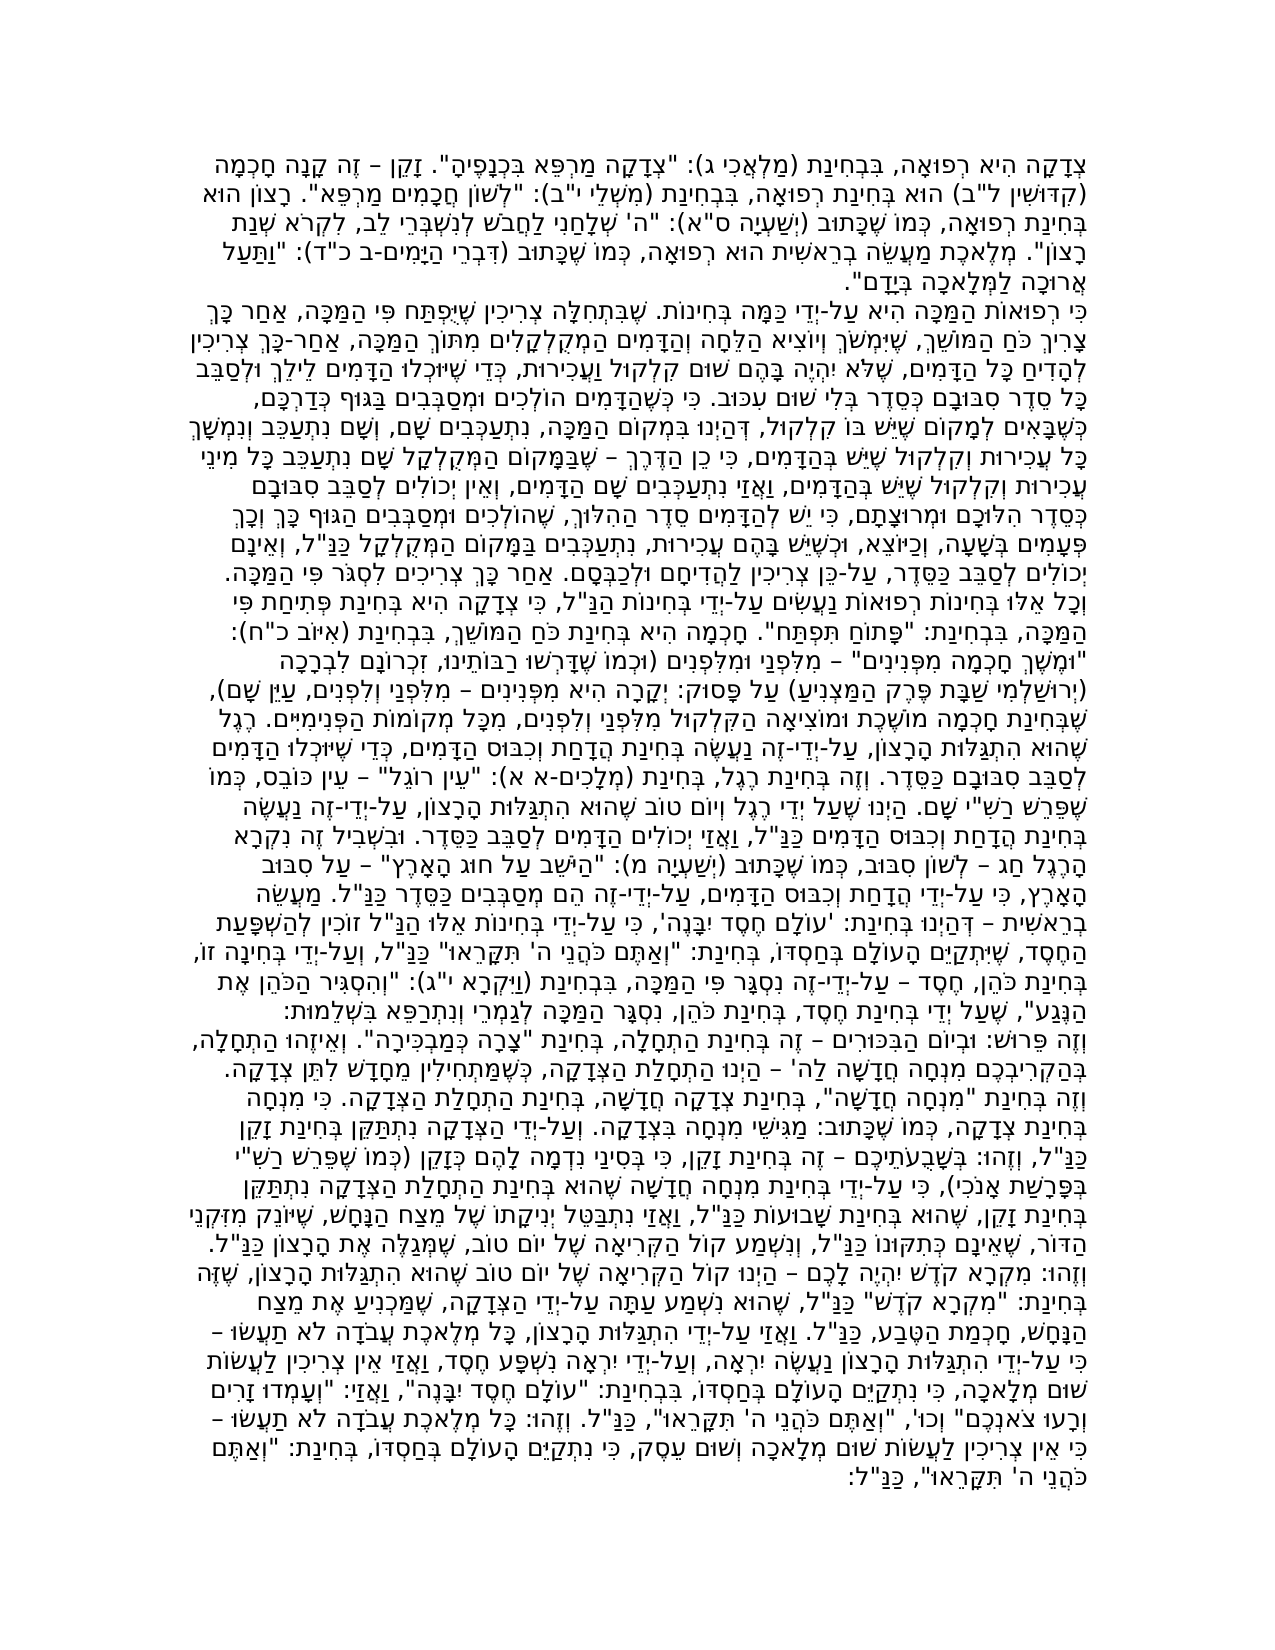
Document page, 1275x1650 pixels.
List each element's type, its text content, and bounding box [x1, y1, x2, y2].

text וְכָל אֵלּוּ בְּחִינוֹת רְפוּאוֹת נַעֲשִׂים עַל-יְדֵי בְּחִינוֹת הַנַּ"ל, כִּי צְדָקָה הִיא בְּחִינַת פְּתִיחַת פִּי הַמַּכָּה, בִּבְחִינַת: "פָּתוֹחַ תִּפְתַּח". חָכְמָה הִיא בְּחִינַת כֹּחַ הַמּוֹשֵׁךְ, בִּבְחִינַת (אִיּוֹב כ"ח): "וּמֶשֶׁךְ חָכְמָה מִפְּנִינִים" – מִלִּפְנַי וּמִלִּפְנִים (וּכְמוֹ שֶׁדָּרְשׁוּ רַבּוֹתֵינוּ, זִכְרוֹנָם לִבְרָכָה (יְרוּשַׁלְמִי שַׁבָּת פֶּרֶק הַמַּצְנִיעַ) עַל פָּסוּק: יְקָרָה הִיא מִפְּנִינִים – מִלִּפְנַי וְלִפְנִים, עַיֵּן שָׁם), שֶׁבְּחִינַת חָכְמָה מוֹשֶׁכֶת וּמוֹצִיאָה הַקִּלְקוּל מִלִּפְנַי וְלִפְנִים, מִכָּל מְקוֹמוֹת הַפְּנִימִיִּים. רֶגֶל שֶׁהוּא הִתְגַּלּוּת הָרָצוֹן, עַל-יְדֵי-זֶה נַעֲשֶׂה בְּחִינַת הֲדָחַת וְכִבּוּס הַדָּמִים, כְּדֵי שֶׁיּוּכְלוּ הַדָּמִים לְסַבֵּב סִבּוּבָם כַּסֵּדֶר. וְזֶה בְּחִינַת רֶגֶל, בְּחִינַת (מְלָכִים-א א): "עֵין רוֹגֵל" – עֵין כּוֹבֵס, כְּמוֹ שֶׁפֵּרֵשׁ רַשִׁ"י שָׁם. הַיְנוּ שֶׁעַל יְדֵי רֶגֶל וְיוֹם טוֹב שֶׁהוּא הִתְגַּלּוּת הָרָצוֹן, עַל-יְדֵי-זֶה נַעֲשֶׂה בְּחִינַת הֲדָחַת וְכִבּוּס הַדָּמִים כַּנַּ"ל, וַאֲזַי יְכוֹלִים הַדָּמִים לְסַבֵּב כַּסֵּדֶר. וּבִשְׁבִיל זֶה נִקְרָא הָרֶגֶל חַג – לְשׁוֹן סִבּוּב, כְּמוֹ שֶׁכָּתוּב (יְשַׁעְיָה מ): "הַיֹּשֵׁב עַל חוּג הָאָרֶץ" – עַל סִבּוּב הָאָרֶץ, כִּי עַל-יְדֵי הֲדָחַת וְכִבּוּס הַדָּמִים, עַל-יְדֵי-זֶה הֵם מְסַבְּבִים כַּסֵּדֶר כַּנַּ"ל. מַעֲשֵׂה בְרֵאשִׁית – דְּהַיְנוּ בְּחִינַת: 'עוֹלָם חֶסֶד יִבָּנֶה', כִּי עַל-יְדֵי בְּחִינוֹת אֵלּוּ הַנַּ"ל זוֹכִין לְהַשְׁפָּעַת הַחֶסֶד, שֶׁיִּתְקַיֵּם הָעוֹלָם בְּחַסְדּוֹ, בְּחִינַת: "וְאַתֶּם כֹּהֲנֵי ה' תִּקָּרֵאוּ" כַּנַּ"ל, וְעַל-יְדֵי בְּחִינָה זוֹ, בְּחִינַת כֹּהֵן, חֶסֶד – עַל-יְדֵי-זֶה נִסְגָּר פִּי הַמַּכָּה, בִּבְחִינַת (וַיִּקְרָא י"ג): "וְהִסְגִּיר הַכֹּהֵן אֶת הַנֶּגַע", שֶׁעַל יְדֵי בְּחִינַת חֶסֶד, בְּחִינַת כֹּהֵן, נִסְגָּר הַמַּכָּה לְגַמְרֵי וְנִתְרַפֵּא בִּשְׁלֵמוּת: [187, 587, 1087, 1025]
text כִּי רְפוּאוֹת הַמַּכָּה הִיא עַל-יְדֵי כַּמָּה בְּחִינוֹת. שֶׁבִּתְחִלָּה צְרִיכִין שֶׁיֻּפְתַּח פִּי הַמַּכָּה, אַחַר כָּךְ צָרִיךְ כֹּחַ הַמּוֹשֵׁךְ, שֶׁיִּמְשֹׁךְ וְיוֹצִיא הַלֵּחָה וְהַדָּמִים הַמְקֻלְקָלִים מִתּוֹךְ הַמַּכָּה, אַחַר-כָּךְ צְרִיכִין לְהָדִיחַ כָּל הַדָּמִים, שֶׁלֹּא יִהְיֶה בָּהֶם שׁוּם קִלְקוּל וַעֲכִירוּת, כְּדֵי שֶׁיּוּכְלוּ הַדָּמִים לֵילֵךְ וּלְסַבֵּב כָּל סֵדֶר סִבּוּבָם כְּסֵדֶר בְּלִי שׁוּם עִכּוּב. כִּי כְּשֶׁהַדָּמִים הוֹלְכִים וּמְסַבְּבִים בַּגּוּף כְּדַרְכָּם, כְּשֶׁבָּאִים לְמָקוֹם שֶׁיֵּשׁ בּוֹ קִלְקוּל, דְּהַיְנוּ בִּמְקוֹם הַמַּכָּה, נִתְעַכְּבִים שָׁם, וְשָׁם נִתְעַכֵּב וְנִמְשָׁךְ כָּל עֲכִירוּת וְקִלְקוּל שֶׁיֵּשׁ בְּהַדָּמִים, כִּי כֵן הַדֶּרֶךְ – שֶׁבַּמָּקוֹם הַמְּקֻלְקָל שָׁם נִתְעַכֵּב כָּל מִינֵי עֲכִירוּת וְקִלְקוּל שֶׁיֵּשׁ בְּהַדָּמִים, וַאֲזַי נִתְעַכְּבִים שָׁם הַדָּמִים, וְאֵין יְכוֹלִים לְסַבֵּב סִבּוּבָם כְּסֵדֶר הִלּוּכָם וּמְרוּצָתָם, כִּי יֵשׁ לְהַדָּמִים סֵדֶר הַהִלּוּךְ, שֶׁהוֹלְכִים וּמְסַבְּבִים הַגּוּף כָּךְ וְכָךְ פְּעָמִים בְּשָׁעָה, וְכַיּוֹצֵא, וּכְשֶׁיֵּשׁ בָּהֶם עֲכִירוּת, נִתְעַכְּבִים בַּמָּקוֹם הַמְּקֻלְקָל כַּנַּ"ל, וְאֵינָם יְכוֹלִים לְסַבֵּב כַּסֵּדֶר, עַל-כֵּן צְרִיכִין לַהֲדִיחָם וּלְכַבְּסָם. אַחַר כָּךְ צְרִיכִים לִסְגֹּר פִּי הַמַּכָּה. [187, 296, 1087, 587]
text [187, 150, 1087, 296]
text וְזֶה פֵּרוּשׁ: וּבְיוֹם הַבִּכּוּרִים – זֶה בְּחִינַת הַתְחָלָה, בְּחִינַת "צָרָה כְּמַבְכִּירָה". וְאֵיזֶהוּ הַתְחָלָה, בְּהַקְרִיבְכֶם מִנְחָה חֲדָשָׁה לַה' – הַיְנוּ הַתְחָלַת הַצְּדָקָה, כְּשֶׁמַּתְחִילִין מֵחָדָשׁ לִתֵּן צְדָקָה. וְזֶה בְּחִינַת "מִנְחָה חֲדָשָׁה", בְּחִינַת צְדָקָה חֲדָשָׁה, בְּחִינַת הַתְחָלַת הַצְּדָקָה. כִּי מִנְחָה בְּחִינַת צְדָקָה, כְּמוֹ שֶׁכָּתוּב: מַגִּישֵׁי מִנְחָה בִּצְדָקָה. וְעַל-יְדֵי הַצְּדָקָה נִתְתַּקֵּן בְּחִינַת זָקֵן כַּנַּ"ל, וְזֶהוּ: בְּשָׁבֻעֹתֵיכֶם – זֶה בְּחִינַת זָקֵן, כִּי בְּסִינַי נִדְמָה לָהֶם כְּזָקֵן (כְּמוֹ שֶׁפֵּרֵשׁ רַשִׁ"י בְּפָּרָשַׁת אָנֹכִי), כִּי עַל-יְדֵי בְּחִינַת מִנְחָה חֲדָשָׁה שֶׁהוּא בְּחִינַת הַתְחָלַת הַצְּדָקָה נִתְתַּקֵּן בְּחִינַת זָקֵן, שֶׁהוּא בְּחִינַת שָׁבוּעוֹת כַּנַּ"ל, וַאֲזַי נִתְבַּטֵּל יְנִיקָתוֹ שֶׁל מֵצַח הַנָּחָשׁ, שֶׁיּוֹנֵק מִזִּקְנֵי הַדּוֹר, שֶׁאֵינָם כְּתִקּוּנוֹ כַּנַּ"ל, וְנִשְׁמַע קוֹל הַקְּרִיאָה שֶׁל יוֹם טוֹב, שֶׁמְּגַלֶּה אֶת הָרָצוֹן כַּנַּ"ל. וְזֶהוּ: מִקְרָא קֹדֶשׁ יִהְיֶה לָכֶם – הַיְנוּ קוֹל הַקְּרִיאָה שֶׁל יוֹם טוֹב שֶׁהוּא הִתְגַּלּוּת הָרָצוֹן, שֶׁזֶּה בְּחִינַת: "מִקְרָא קֹדֶשׁ" כַּנַּ"ל, שֶׁהוּא נִשְׁמַע עַתָּה עַל-יְדֵי הַצְּדָקָה, שֶׁמַּכְנִיעַ אֶת מֵצַח הַנָּחָשׁ, חָכְמַת הַטֶּבַע, כַּנַּ"ל. וַאֲזַי עַל-יְדֵי הִתְגַּלּוּת הָרָצוֹן, כָּל מְלֶאכֶת עֲבֹדָה לֹא תַעֲשׂוּ – כִּי עַל-יְדֵי הִתְגַּלּוּת הָרָצוֹן נַעֲשֶׂה יִרְאָה, וְעַל-יְדֵי יִרְאָה נִשְׁפָּע חֶסֶד, וַאֲזַי אֵין צְרִיכִין לַעֲשׂוֹת שׁוּם מְלָאכָה, כִּי נִתְקַיֵּם הָעוֹלָם בְּחַסְדּוֹ, בִּבְחִינַת: "עוֹלָם חֶסֶד יִבָּנֶה", וַאֲזַי: "וְעָמְדוּ זָרִים וְרָעוּ צֹאנְכֶם" וְכוּ', "וְאַתֶּם כֹּהֲנֵי ה' תִּקָּרֵאוּ", כַּנַּ"ל. וְזֶהוּ: כָּל מְלֶאכֶת עֲבֹדָה לֹא תַעֲשׂוּ – כִּי אֵין צְרִיכִין לַעֲשׂוֹת שׁוּם מְלָאכָה וְשׁוּם עֵסֶק, כִּי נִתְקַיֵּם הָעוֹלָם בְּחַסְדּוֹ, בְּחִינַת: "וְאַתֶּם כֹּהֲנֵי ה' תִּקָּרֵאוּ", כַּנַּ"ל: [187, 1025, 1087, 1492]
